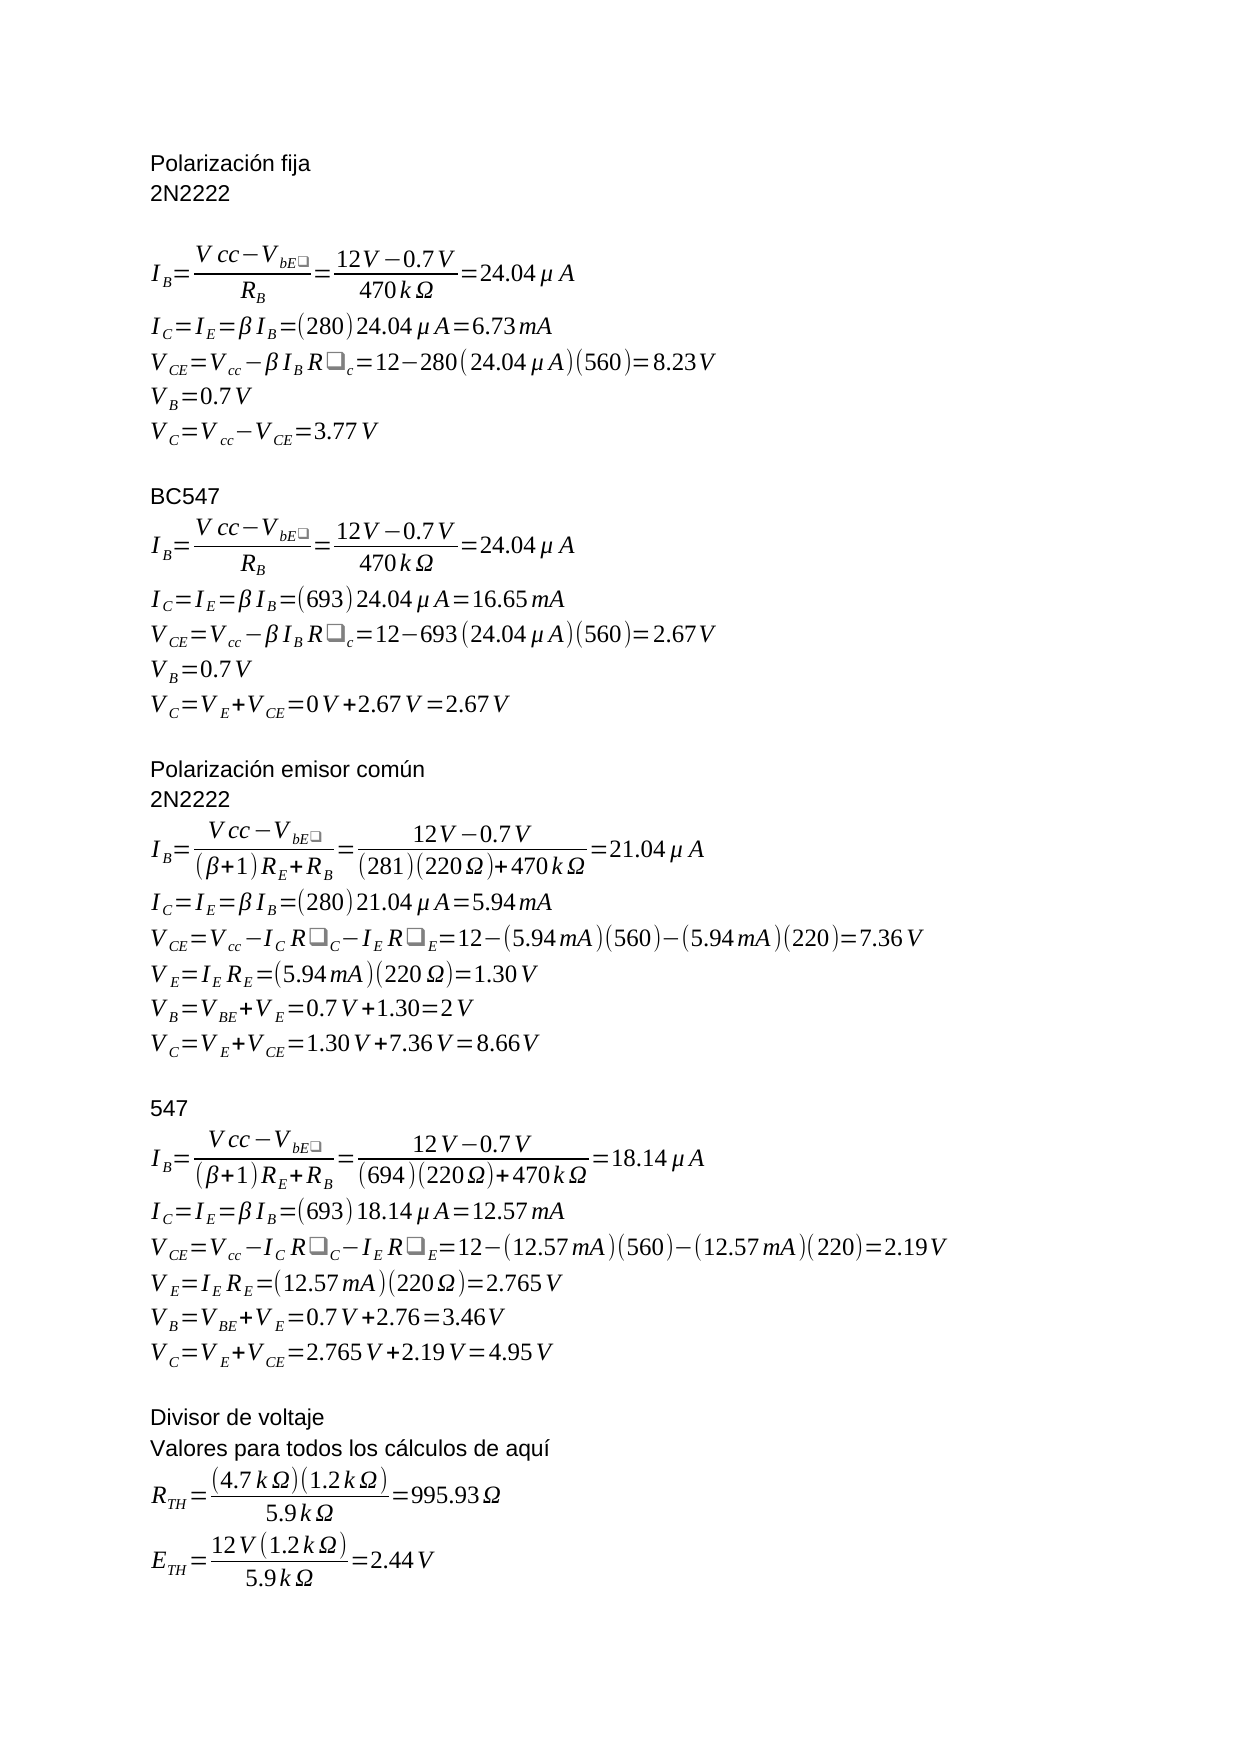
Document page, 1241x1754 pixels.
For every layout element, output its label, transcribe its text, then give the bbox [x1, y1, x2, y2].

text 2N2222 [150, 786, 1090, 812]
text Divisor de voltaje [150, 1404, 1090, 1431]
text Valores para todos los cálculos de aquí [150, 1434, 1090, 1461]
text 547 [150, 1095, 1090, 1122]
text 2N2222 [150, 180, 1090, 207]
text BC547 [150, 483, 1090, 509]
text Polarización emisor común [150, 756, 1090, 782]
text Polarización fija [150, 150, 1090, 176]
